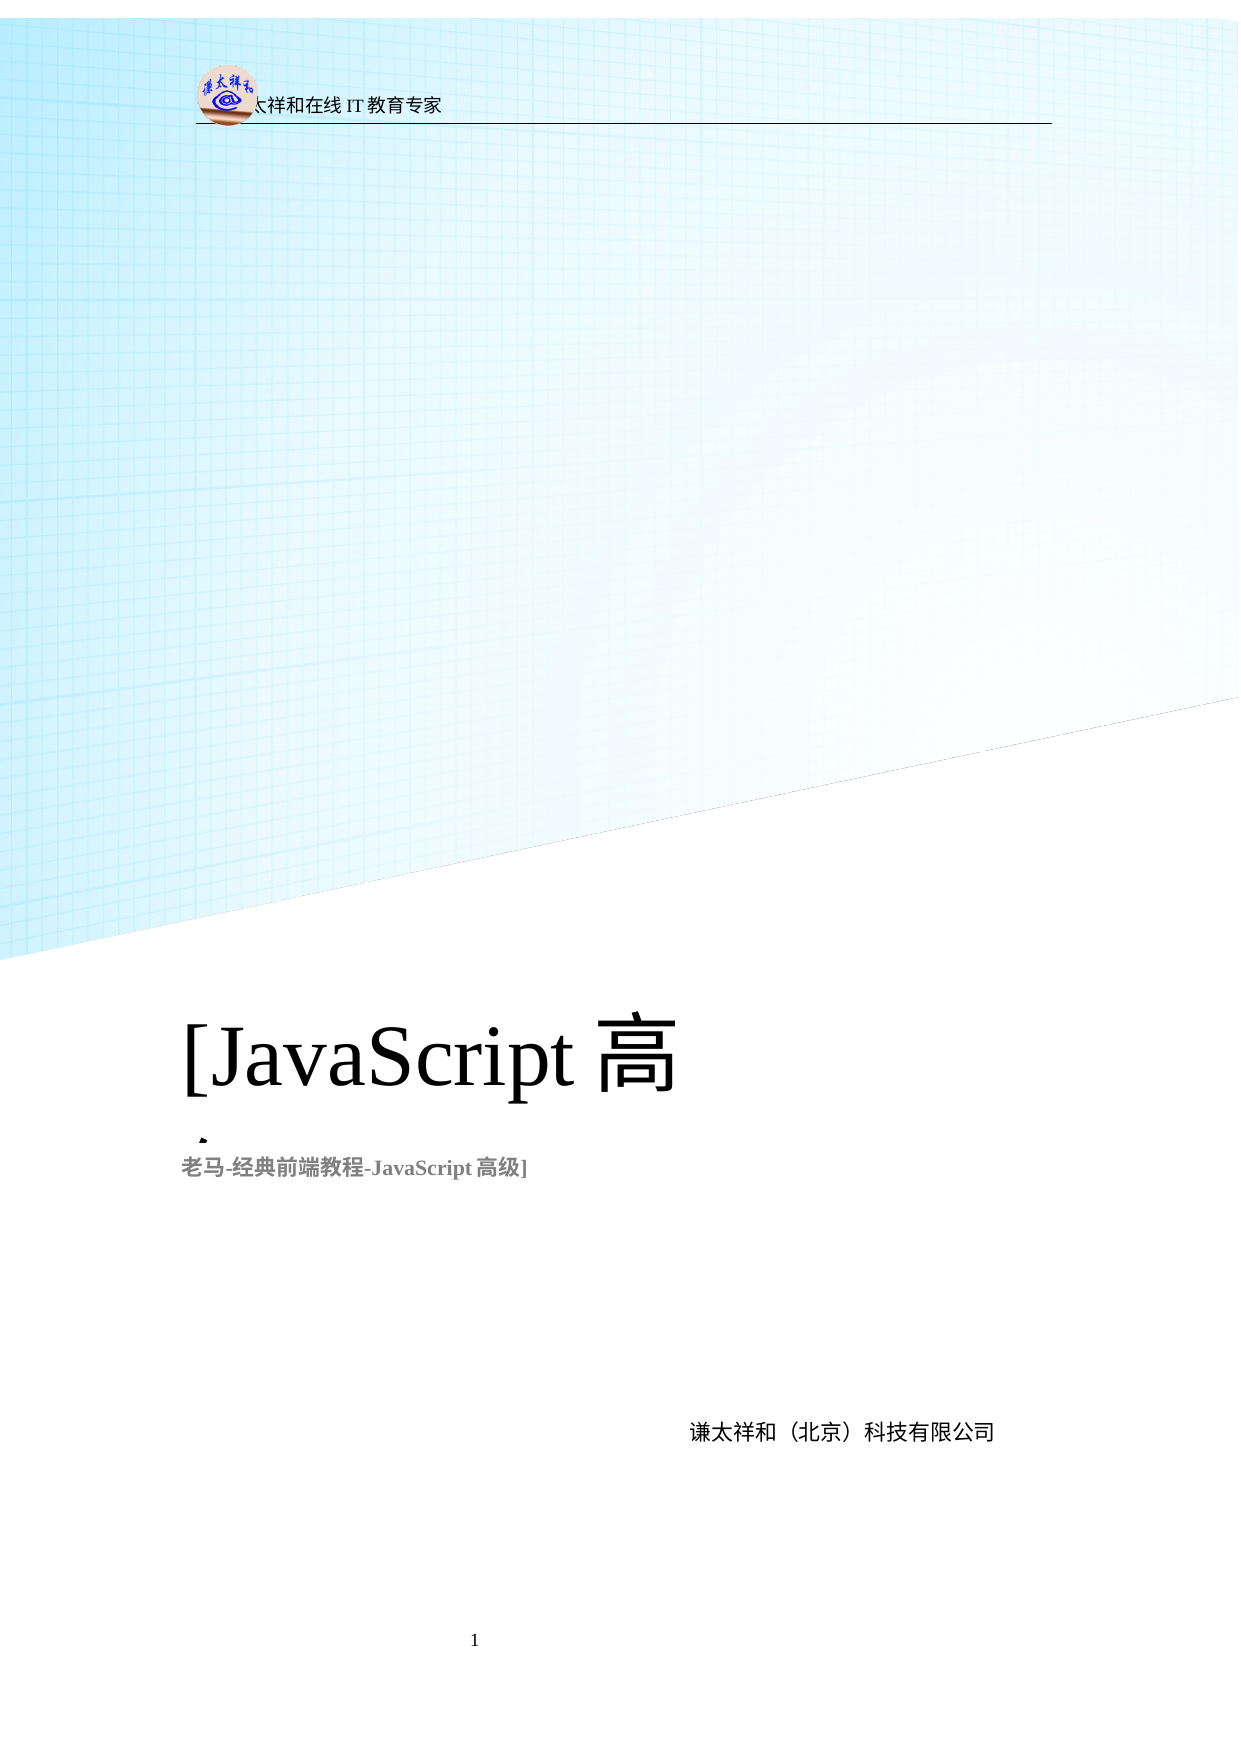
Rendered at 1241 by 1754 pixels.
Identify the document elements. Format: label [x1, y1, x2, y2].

picture [0, 18, 1238, 961]
